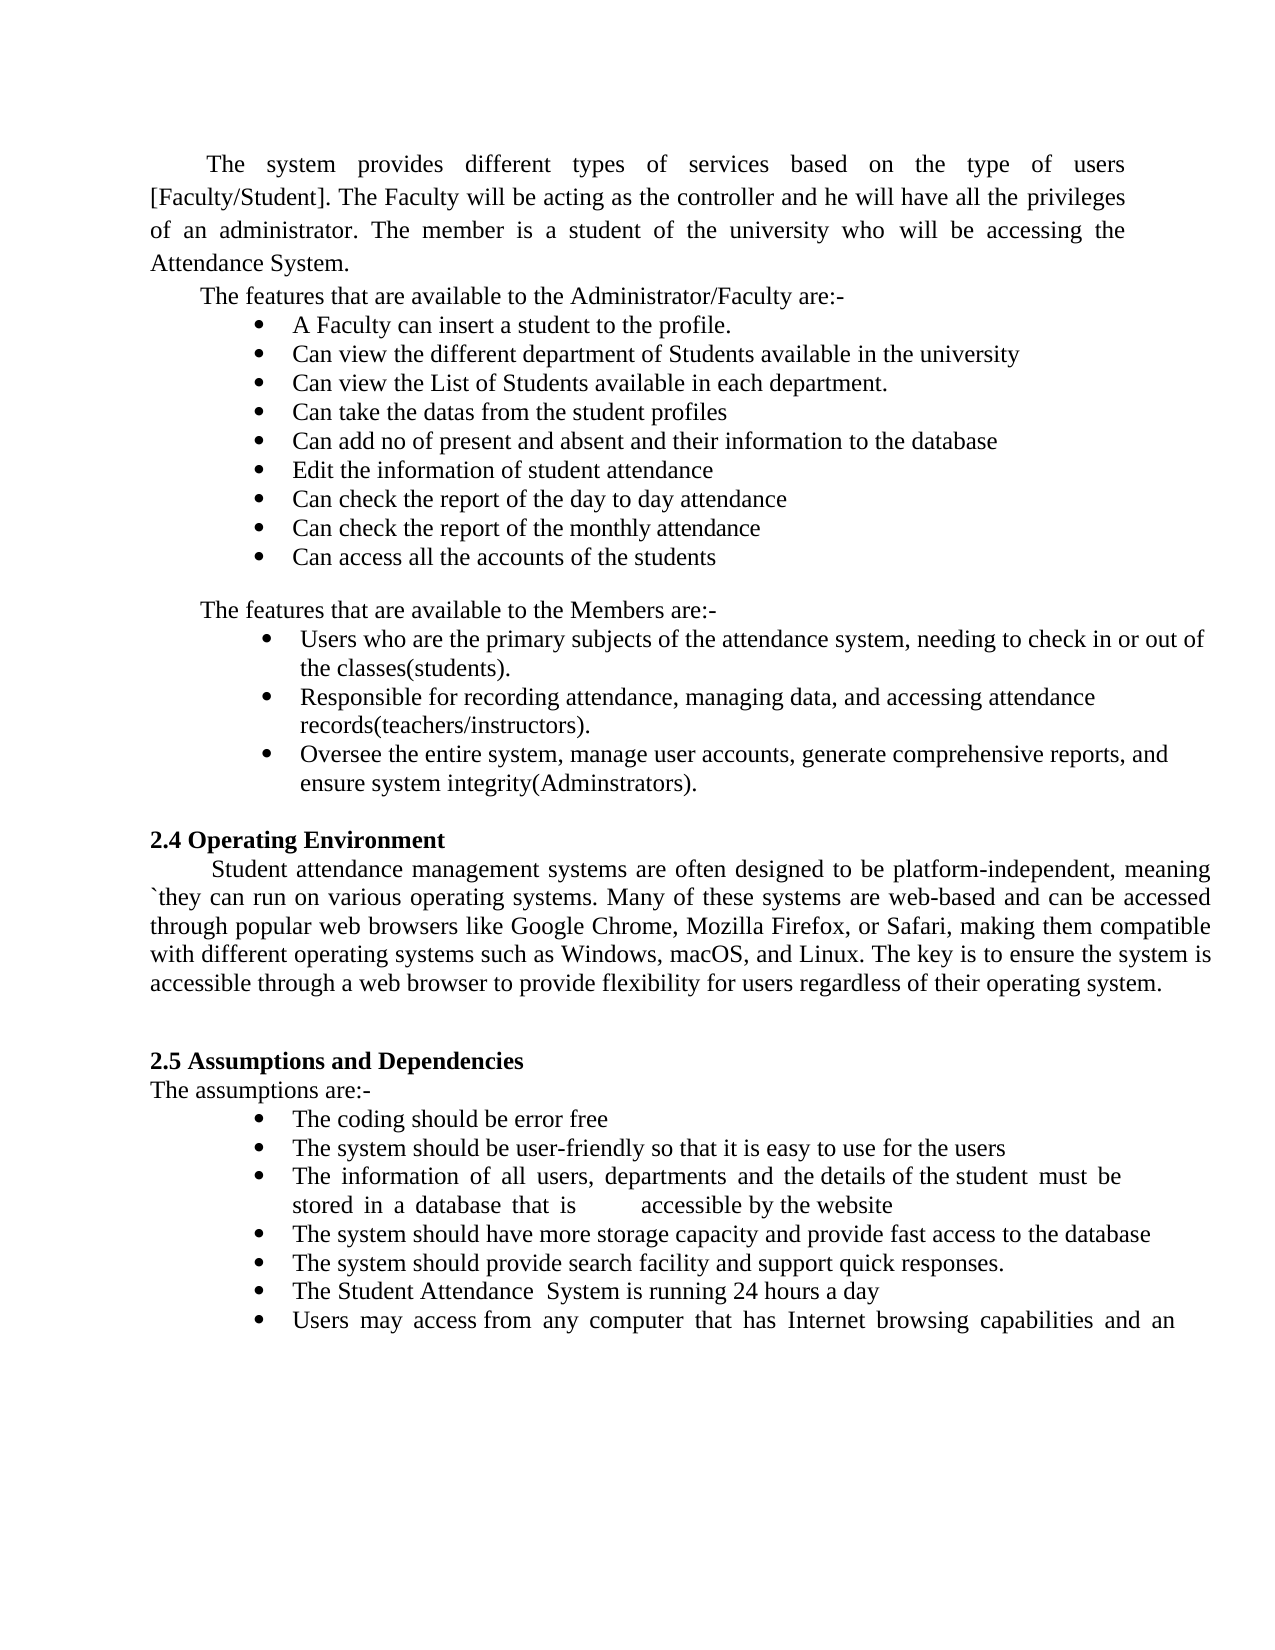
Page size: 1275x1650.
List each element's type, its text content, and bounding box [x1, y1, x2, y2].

list The system should have more storage capacity and provide fast access to the database [254, 1219, 1212, 1248]
list Can check the report of the monthly attendance [254, 513, 1212, 542]
list Can check the report of the day to day attendance [254, 484, 1212, 513]
list Edit the information of student attendance [254, 455, 1212, 484]
list Can take the datas from the student profiles [254, 397, 1212, 426]
list The system should be user-friendly so that it is easy to use for the users [254, 1133, 1212, 1161]
list The coding should be error free [254, 1104, 1212, 1133]
subtitle Operating Environment [150, 826, 1212, 854]
list Can add no of present and absent and their information to the database [254, 426, 1212, 455]
text The features that are available to the Members are:- [200, 596, 1212, 624]
text The assumptions are:- [150, 1075, 1212, 1104]
subtitle Assumptions and Dependencies [150, 1047, 1212, 1075]
list Can view the different department of Students available in the university [254, 339, 1212, 368]
list Can view the List of Students available in each department. [254, 368, 1212, 397]
list The Student Attendance System is running 24 hours a day [254, 1276, 1212, 1305]
subtitle Student attendance management systems are often designed to be platform-independent, meaning `they can run on various operating systems. Many of these systems are web-based and can be accessed through popular web browsers like Google Chrome, Mozilla Firefox, or Safari, making them compatible with different operating systems such as Windows, macOS, and Linux. The key is to ensure the system is accessible through a web browser to provide flexibility for users regardless of their operating system. [150, 854, 1212, 997]
list Users may access from any computer that has Internet browsing capabilities and an [254, 1305, 1212, 1334]
list Can access all the accounts of the students [254, 542, 1212, 571]
list The information of all users, departments and the details of the student must be stored in a database that is accessible by the website [254, 1161, 1125, 1219]
list Oversee the entire system, manage user accounts, generate comprehensive reports, and ensure system integrity(Adminstrators). [262, 739, 1212, 797]
list A Faculty can insert a student to the profile. [254, 310, 1212, 339]
text The system provides different types of services based on the type of users [Faculty/Student]. The Faculty will be acting as the controller and he will have all the privileges of an administrator. The member is a student of the university who will be accessing the Attendance System. [150, 149, 1125, 277]
text The features that are available to the Administrator/Faculty are:- [200, 281, 1212, 310]
list Users who are the primary subjects of the attendance system, needing to check in or out of the classes(students). [262, 624, 1212, 682]
list Responsible for recording attendance, managing data, and accessing attendance records(teachers/instructors). [262, 682, 1212, 739]
list The system should provide search facility and support quick responses. [254, 1248, 1212, 1276]
